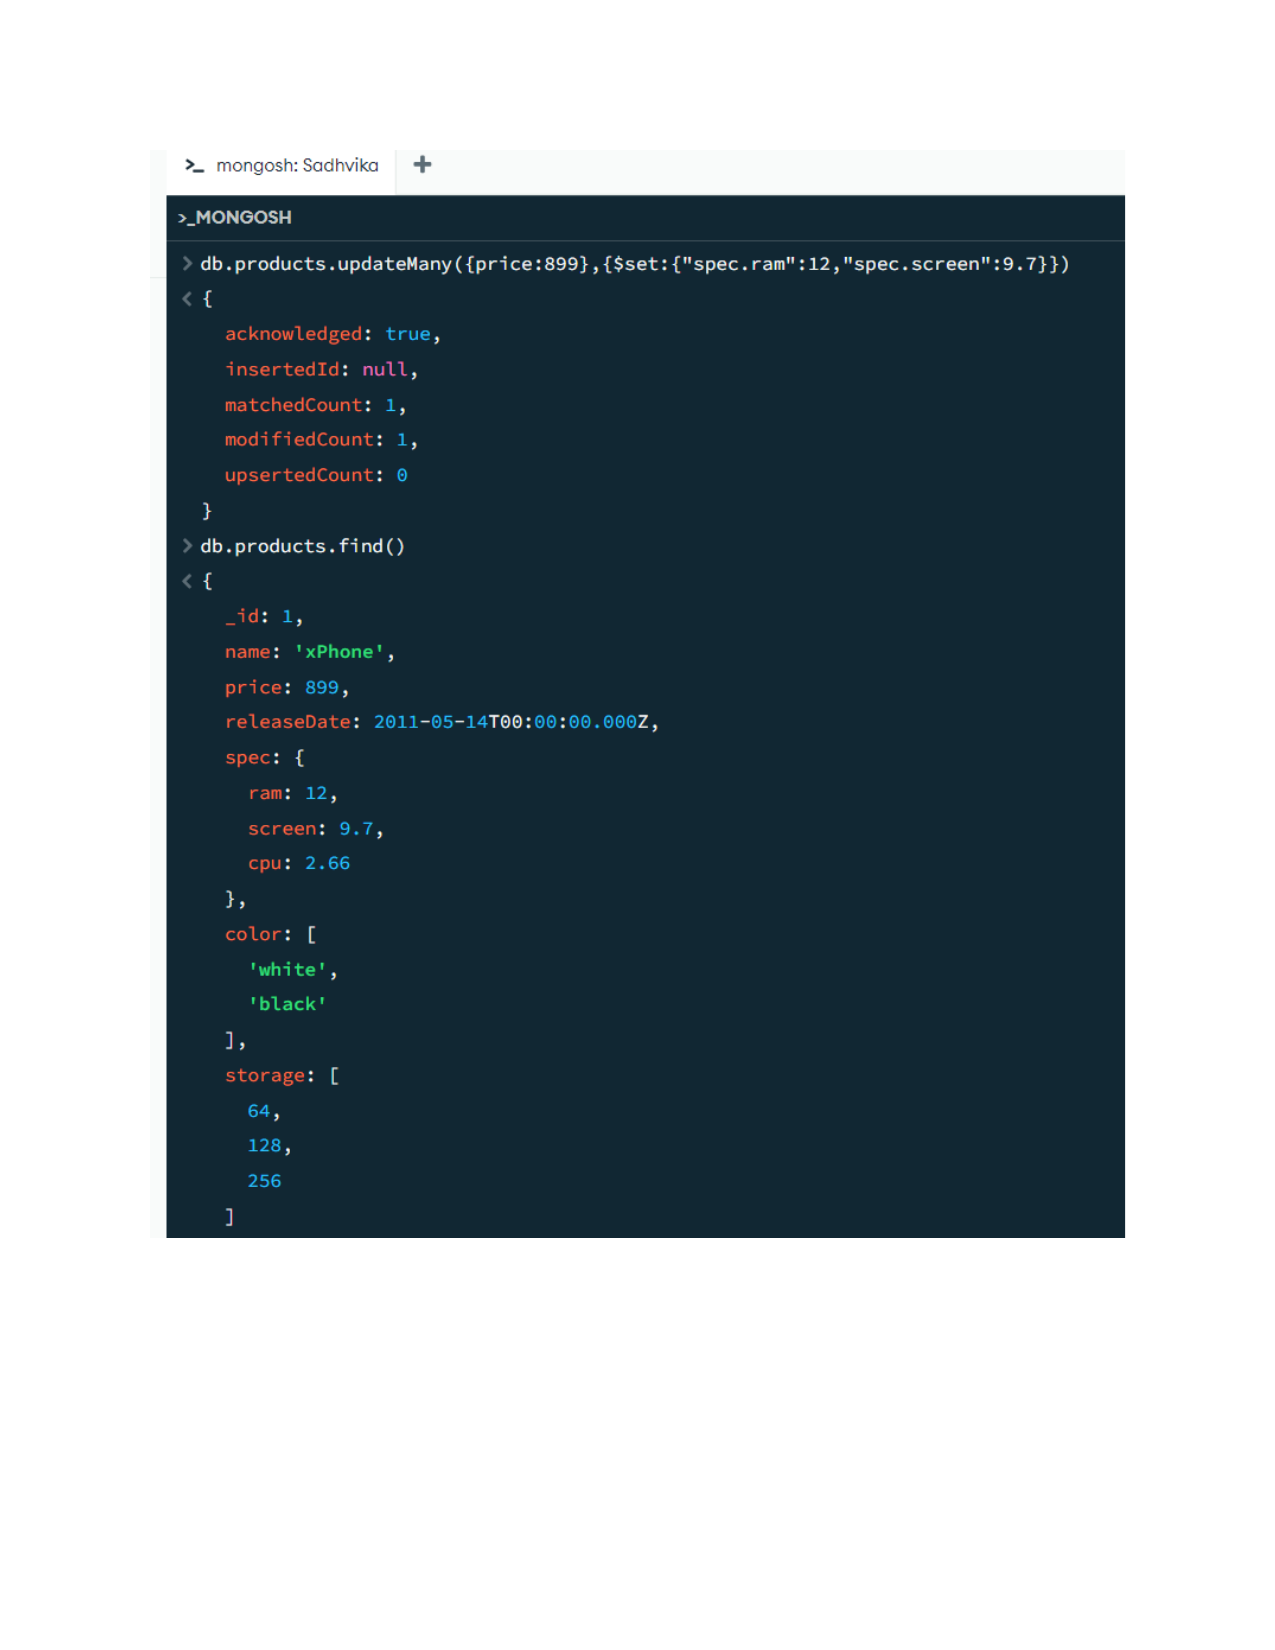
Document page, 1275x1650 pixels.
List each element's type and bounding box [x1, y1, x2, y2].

picture [150, 150, 1125, 1238]
